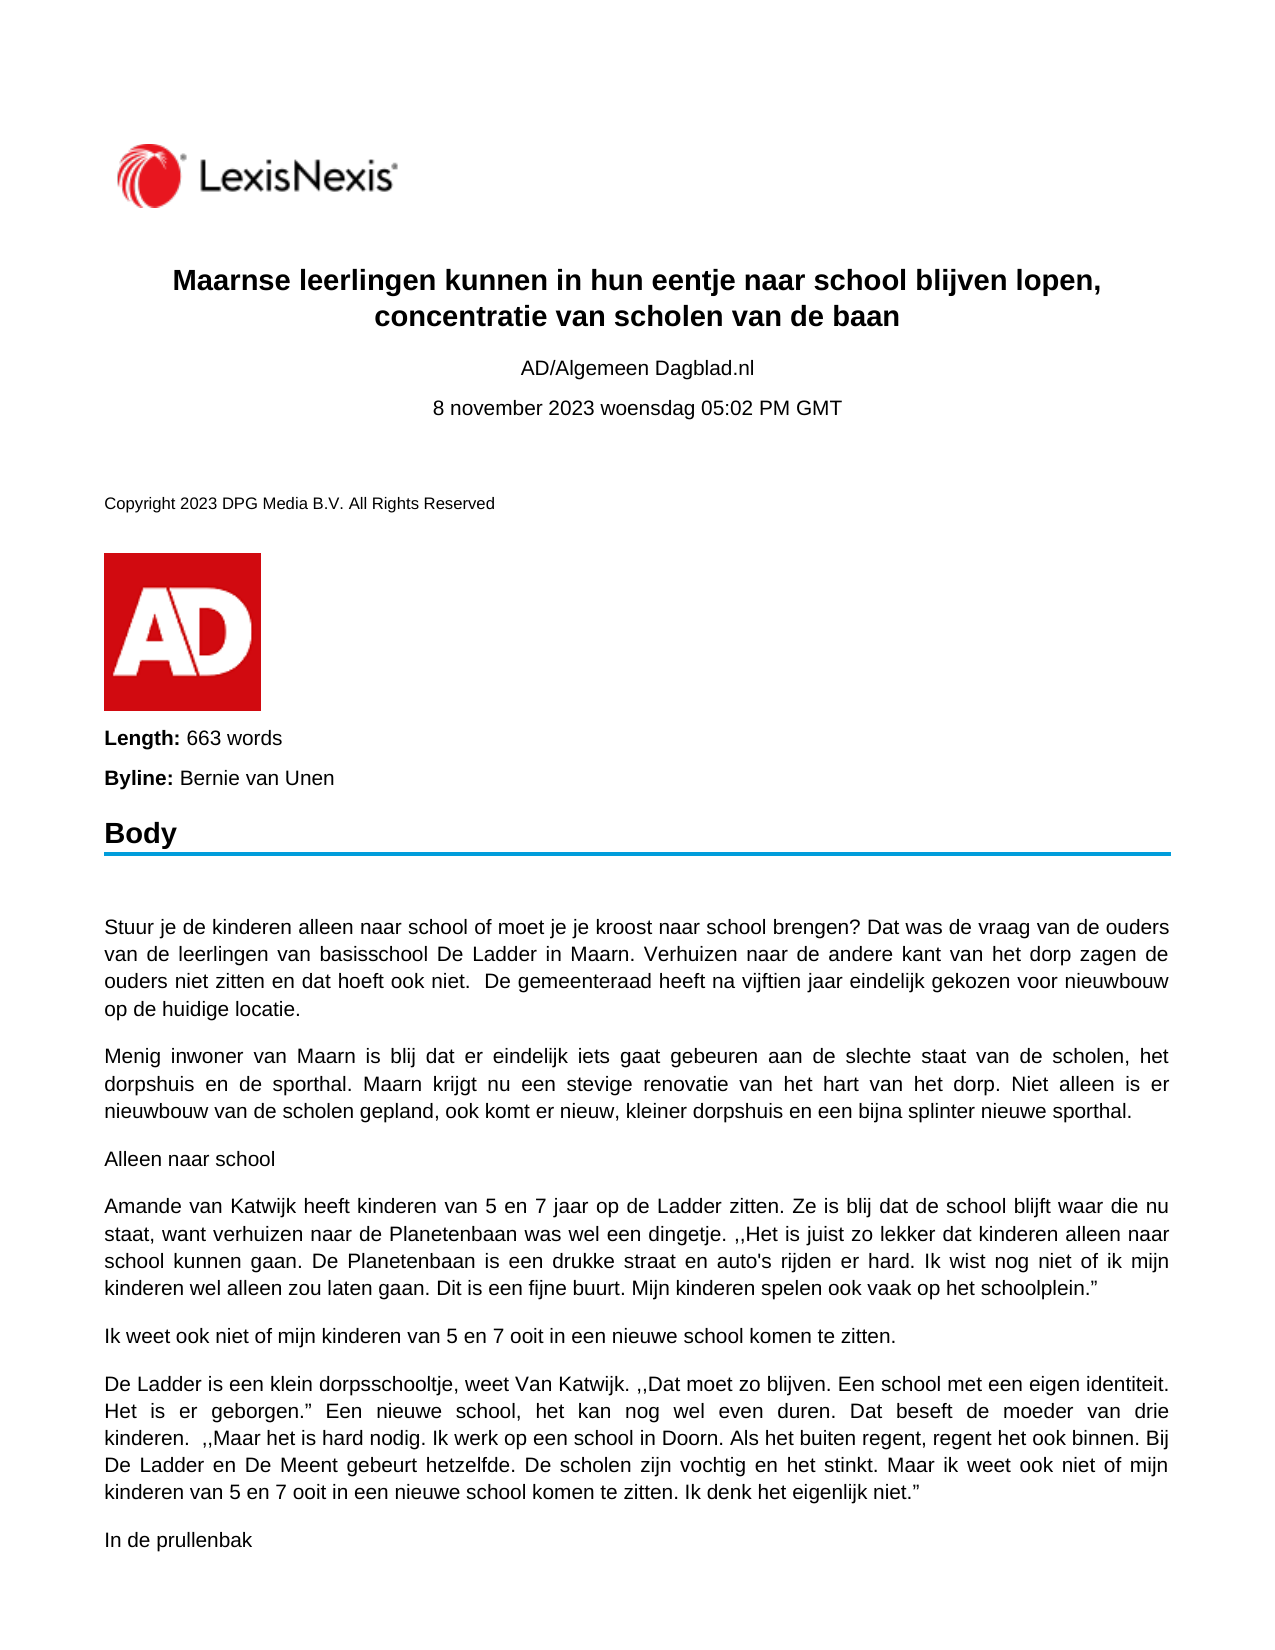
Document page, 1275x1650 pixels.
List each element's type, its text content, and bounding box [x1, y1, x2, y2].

text In de prullenbak [104, 1524, 1171, 1552]
text Stuur je de kinderen alleen naar school of moet je je kroost naar school brengen? Dat was de vraag van de ouders van de leerlingen van basisschool De Ladder in Maarn. Verhuizen naar de andere kant van het dorp zagen de ouders niet zitten en dat hoeft ook niet. De gemeenteraad heeft na vijftien jaar eindelijk gekozen voor nieuwbouw op de huidige locatie. [104, 912, 1171, 1020]
text Length: 663 words [104, 723, 1171, 750]
picture [104, 553, 261, 711]
text Copyright 2023 DPG Media B.V. All Rights Reserved [104, 461, 1171, 513]
picture [104, 144, 412, 208]
text Alleen naar school [104, 1143, 1171, 1170]
text Byline: Bernie van Unen [104, 762, 1171, 789]
text Menig inwoner van Maarn is blij dat er eindelijk iets gaat gebeuren aan de slechte staat van de scholen, het dorpshuis en de sporthal. Maarn krijgt nu een stevige renovatie van het hart van het dorp. Niet alleen is er nieuwbouw van de scholen gepland, ook komt er nieuw, kleiner dorpshuis en een bijna splinter nieuwe sporthal. [104, 1041, 1171, 1122]
text Amande van Katwijk heeft kinderen van 5 en 7 jaar op de Ladder zitten. Ze is blij dat de school blijft waar die nu staat, want verhuizen naar de Planetenbaan was wel een dingetje. ,,Het is juist zo lekker dat kinderen alleen naar school kunnen gaan. De Planetenbaan is een drukke straat en auto's rijden er hard. Ik wist nog niet of ik mijn kinderen wel alleen zou laten gaan. Dit is een fijne buurt. Mijn kinderen spelen ook vaak op het schoolplein.” [104, 1191, 1171, 1299]
text Body [104, 814, 1171, 850]
subtitle Maarnse leerlingen kunnen in hun eentje naar school blijven lopen, concentratie van scholen van de baan [104, 261, 1171, 332]
text Ik weet ook niet of mijn kinderen van 5 en 7 ooit in een nieuwe school komen te zitten. [104, 1320, 1171, 1347]
text 8 november 2023 woensdag 05:02 PM GMT [104, 393, 1171, 420]
text De Ladder is een klein dorpsschooltje, weet Van Katwijk. ,,Dat moet zo blijven. Een school met een eigen identiteit. Het is er geborgen.” Een nieuwe school, het kan nog wel even duren. Dat beseft de moeder van drie kinderen. ,,Maar het is hard nodig. Ik werk op een school in Doorn. Als het buiten regent, regent het ook binnen. Bij De Ladder en De Meent gebeurt hetzelfde. De scholen zijn vochtig en het stinkt. Maar ik weet ook niet of mijn kinderen van 5 en 7 ooit in een nieuwe school komen te zitten. Ik denk het eigenlijk niet.” [104, 1368, 1171, 1504]
text AD/Algemeen Dagblad.nl [104, 353, 1171, 380]
